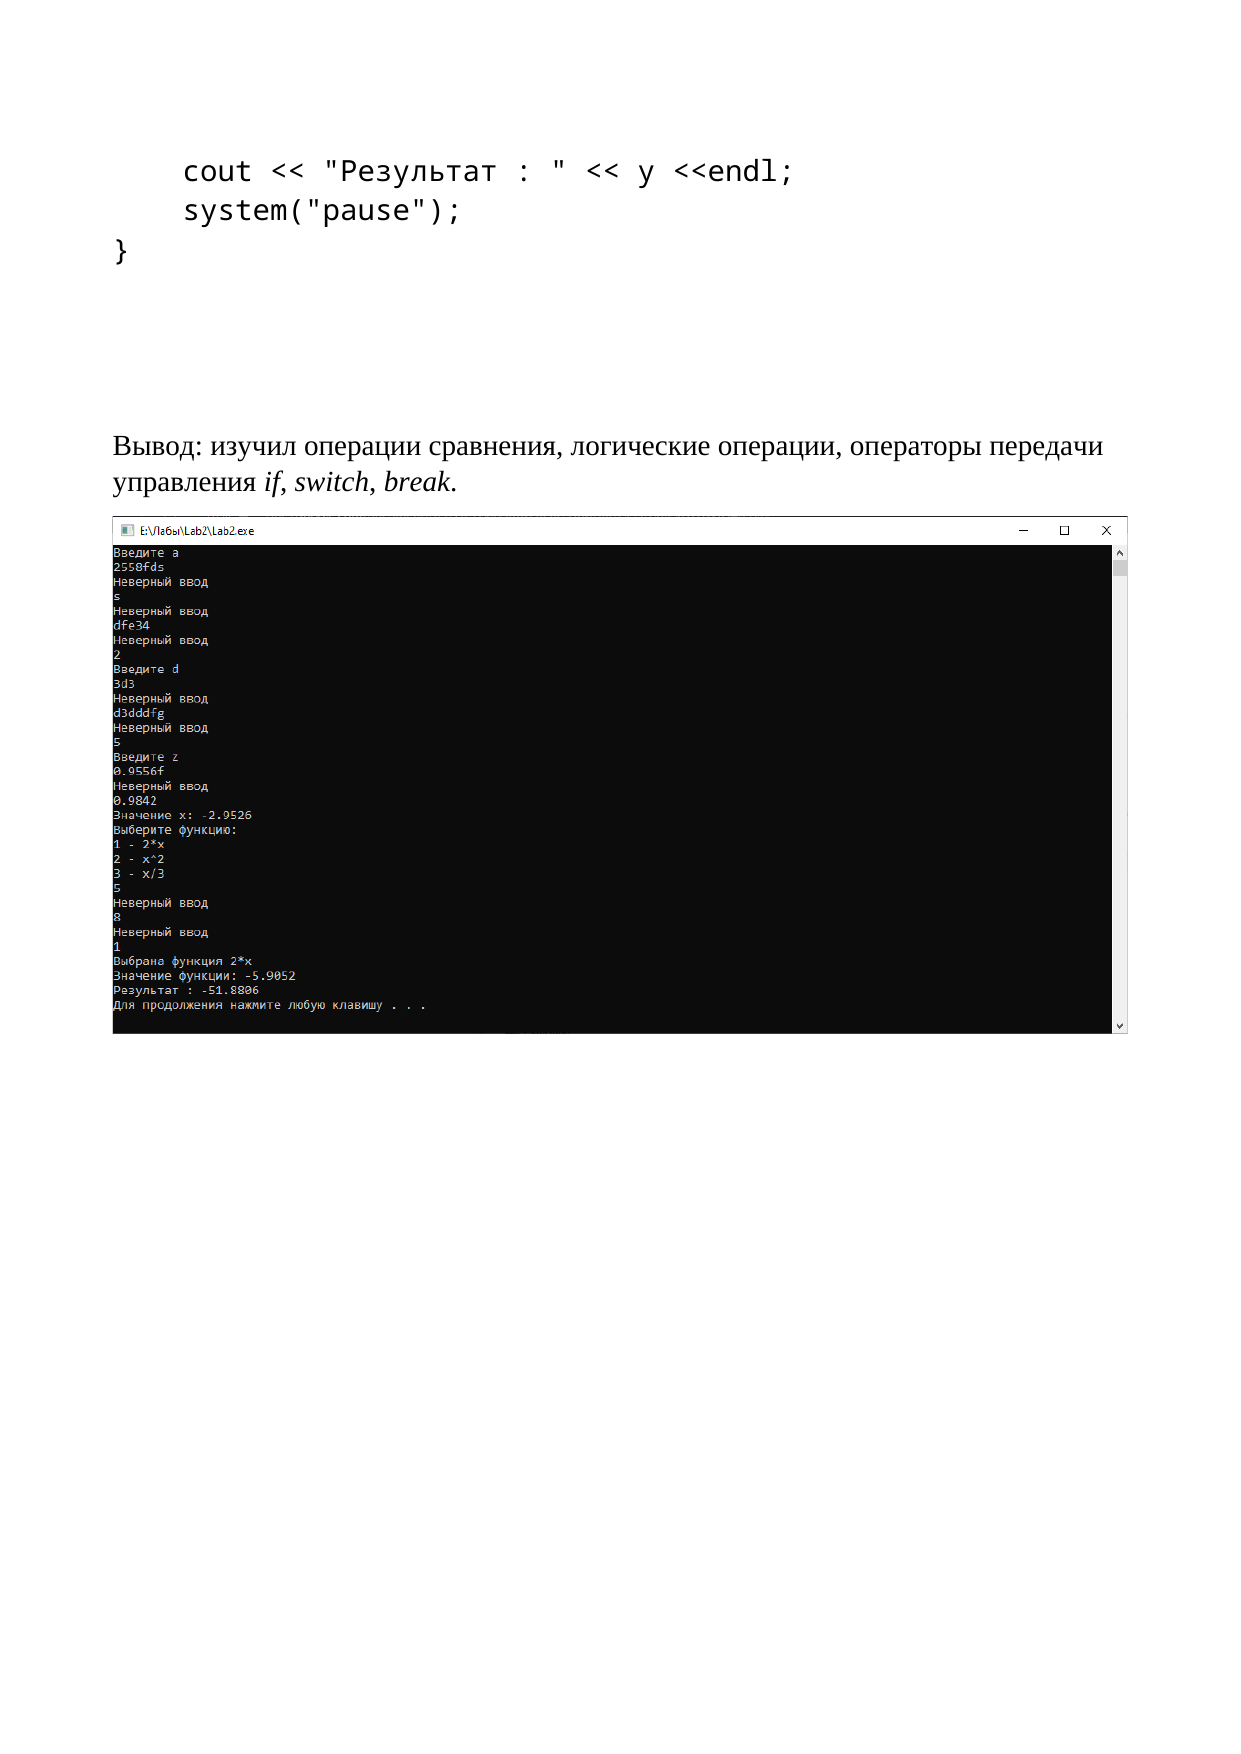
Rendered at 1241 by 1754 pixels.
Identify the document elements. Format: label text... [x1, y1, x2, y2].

text } [112, 229, 1128, 269]
text cout << "Результат : " << y <<endl; [112, 150, 1128, 190]
text Вывод: изучил операции сравнения, логические операции, операторы передачи управления if, switch, break. [112, 428, 1128, 497]
picture [112, 516, 1128, 1034]
text system("pause"); [112, 190, 1128, 229]
